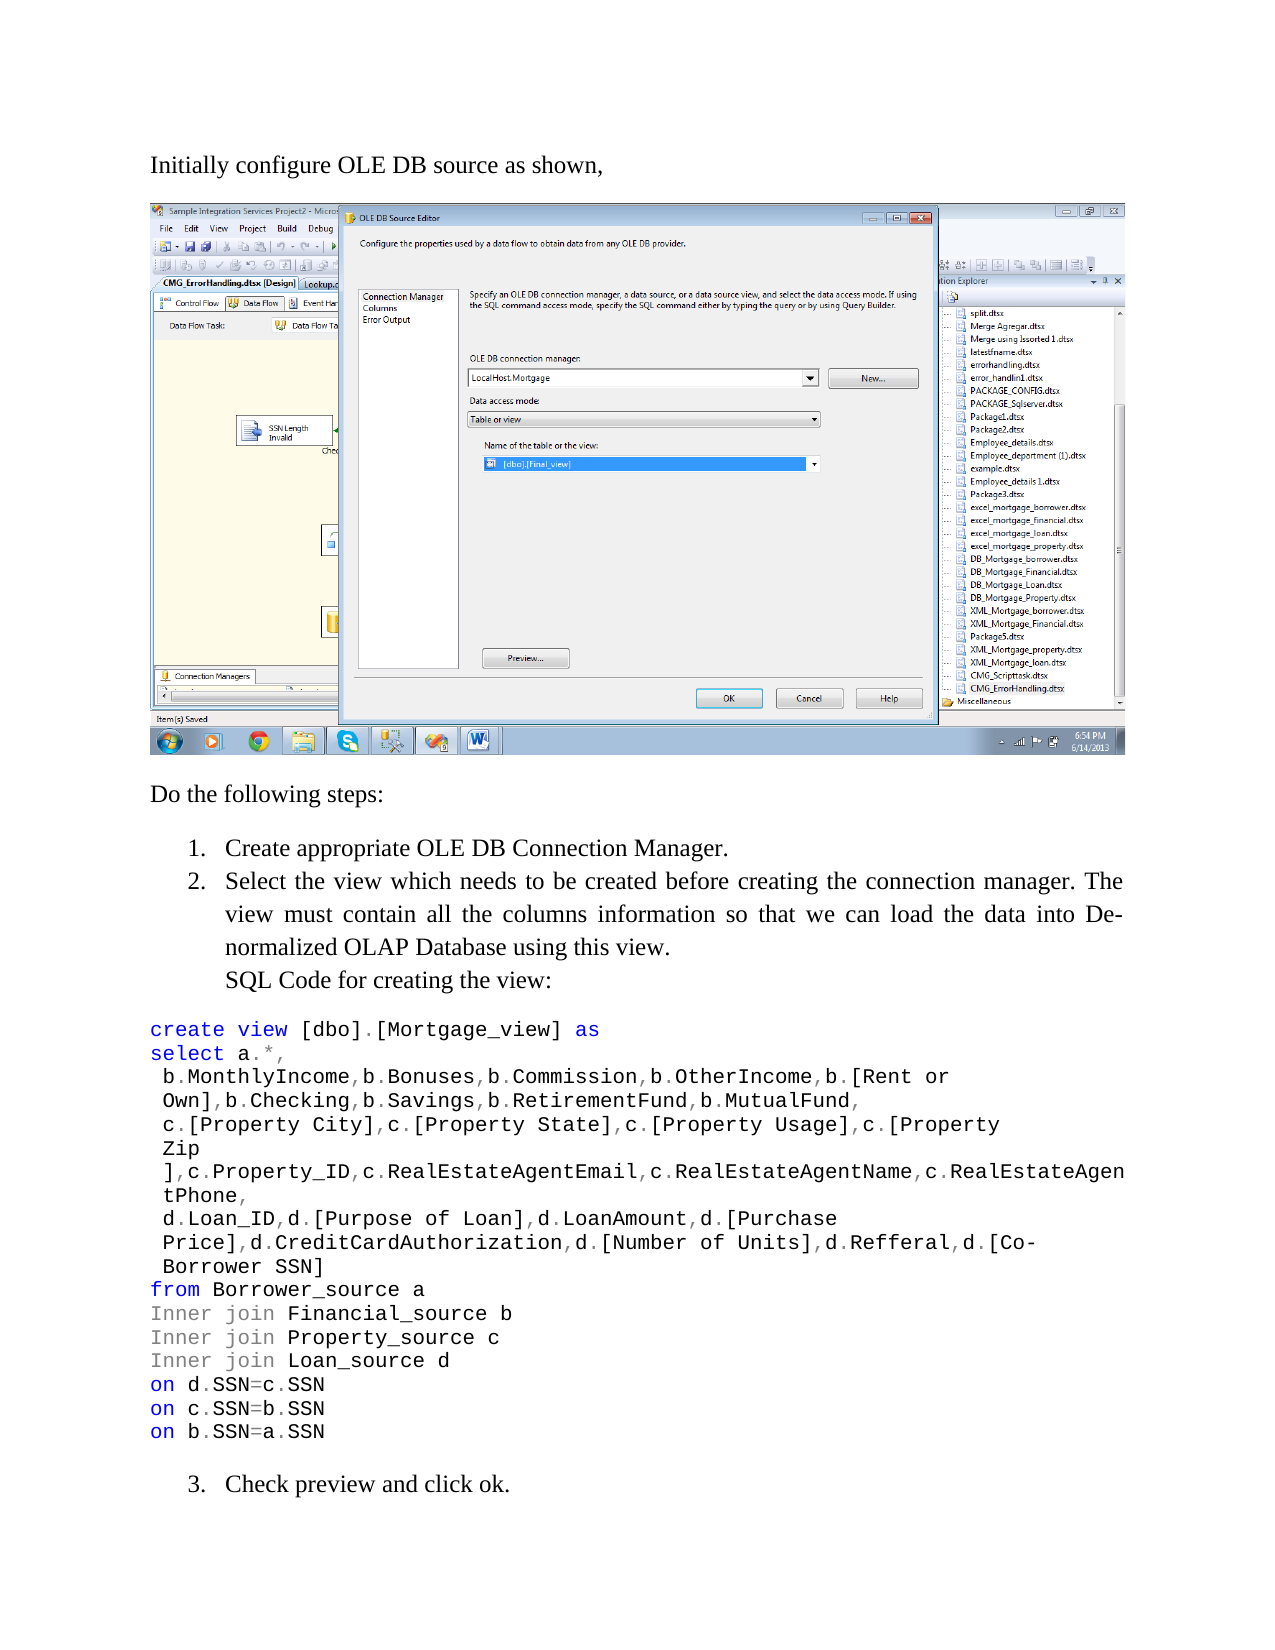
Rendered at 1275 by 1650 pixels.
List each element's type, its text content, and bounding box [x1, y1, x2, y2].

text Inner join Financial_source b [150, 1303, 1125, 1327]
text b.MonthlyIncome,b.Bonuses,b.Commission,b.OtherIncome,b.[Rent or Own],b.Checking,b.Savings,b.RetirementFund,b.MutualFund, [162, 1067, 1125, 1114]
text d.Loan_ID,d.[Purpose of Loan],d.LoanAmount,d.[Purchase Price],d.CreditCardAuthorization,d.[Number of Units],d.Refferal,d.[Co-Borrower SSN] [162, 1208, 1125, 1279]
text on c.SSN=b.SSN [150, 1398, 1125, 1421]
list Select the view which needs to be created before creating the connection manager. The view must contain all the columns information so that we can load the data into De-normalized OLAP Database using this view. [187, 866, 1125, 961]
text select a.*, [150, 1043, 1125, 1067]
text Inner join Loan_source d [150, 1350, 1125, 1374]
list SQL Code for creating the view: [225, 965, 1125, 994]
text create view [dbo].[Mortgage_view] as [150, 1019, 1125, 1043]
text Initially configure OLE DB source as shown, [150, 150, 1125, 179]
text Inner join Property_source c [150, 1327, 1125, 1350]
text on d.SSN=c.SSN [150, 1374, 1125, 1398]
text from Borrower_source a [150, 1279, 1125, 1303]
picture [150, 203, 1125, 755]
text on b.SSN=a.SSN [150, 1421, 1125, 1445]
text c.[Property City],c.[Property State],c.[Property Usage],c.[Property Zip],c.Property_ID,c.RealEstateAgentEmail,c.RealEstateAgentName,c.RealEstateAgentPhone, [162, 1114, 1125, 1208]
text Do the following steps: [150, 779, 1125, 808]
list Check preview and click ok. [187, 1469, 1125, 1498]
list Create appropriate OLE DB Connection Manager. [187, 833, 1125, 862]
